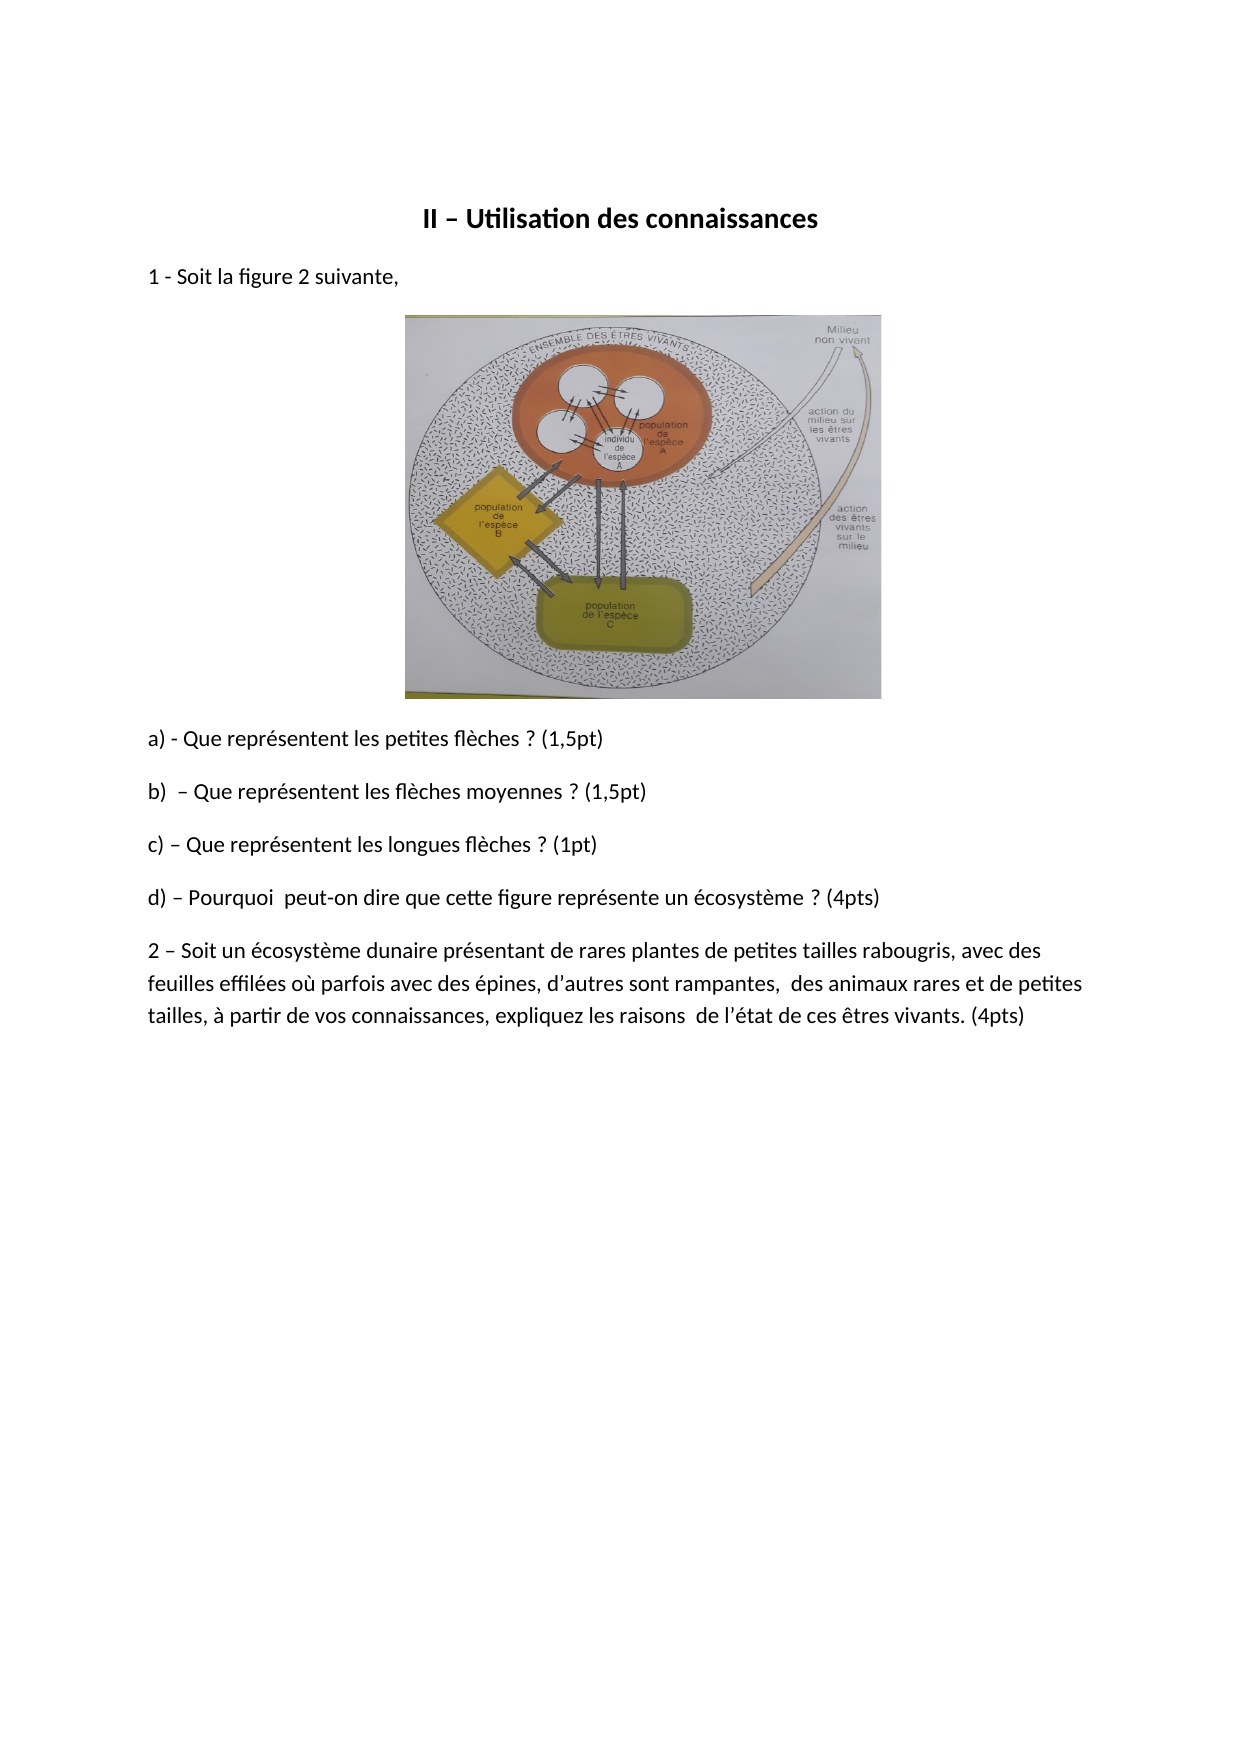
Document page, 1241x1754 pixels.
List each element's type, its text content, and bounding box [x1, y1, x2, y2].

text II – Utilisation des connaissances [148, 201, 1093, 236]
text 2 – Soit un écosystème dunaire présentant de rares plantes de petites tailles rabougris, avec des feuilles effilées où parfois avec des épines, d’autres sont rampantes, des animaux rares et de petites tailles, à partir de vos connaissances, expliquez les raisons de l’état de ces êtres vivants. (4pts) [148, 936, 1093, 1029]
text c) – Que représentent les longues flèches ? (1pt) [148, 830, 1093, 858]
text d) – Pourquoi peut-on dire que cette figure représente un écosystème ? (4pts) [148, 883, 1093, 911]
text b) – Que représentent les flèches moyennes ? (1,5pt) [148, 777, 1093, 805]
text 1 - Soit la figure 2 suivante, [148, 262, 1093, 290]
picture [405, 315, 882, 699]
text a) - Que représentent les petites flèches ? (1,5pt) [148, 724, 1093, 752]
